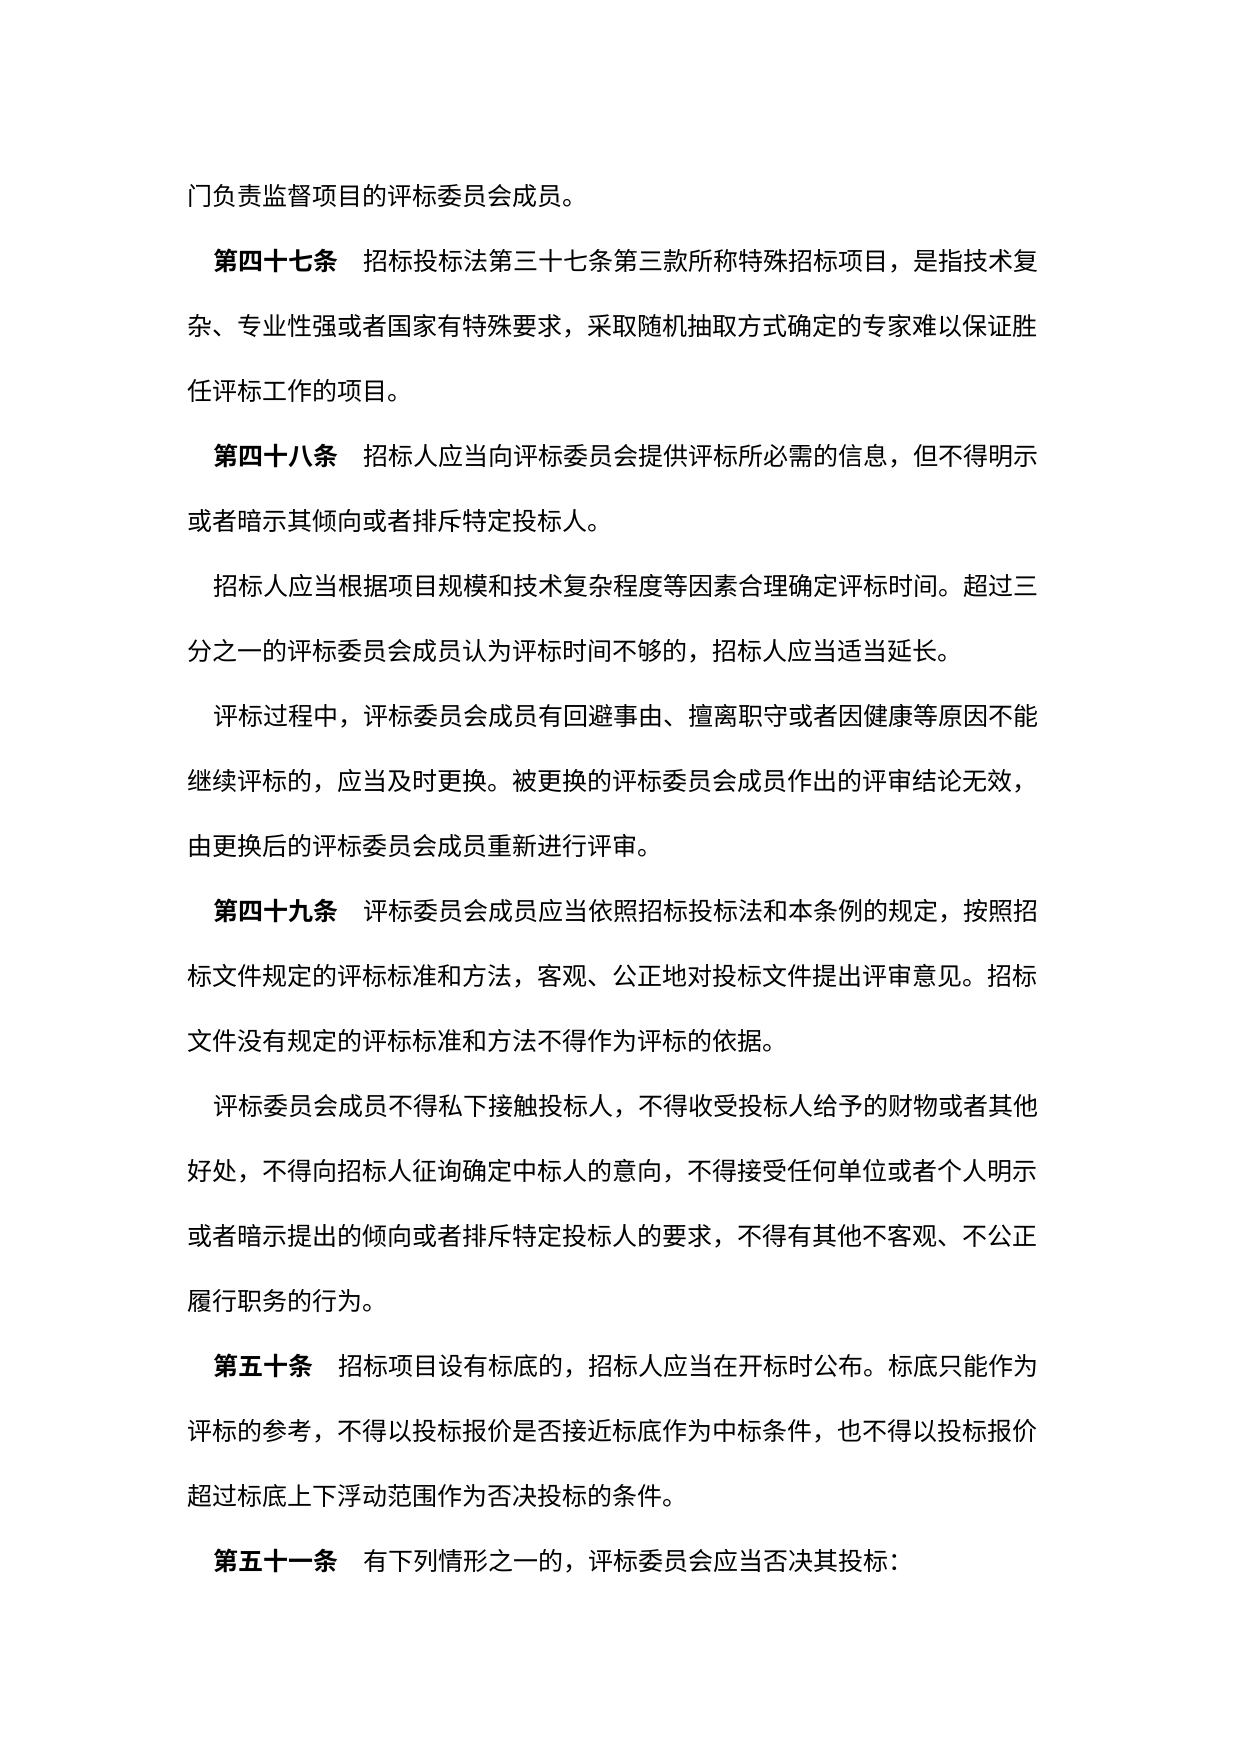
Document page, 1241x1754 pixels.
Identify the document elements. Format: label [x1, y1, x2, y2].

text [187, 162, 1053, 1592]
